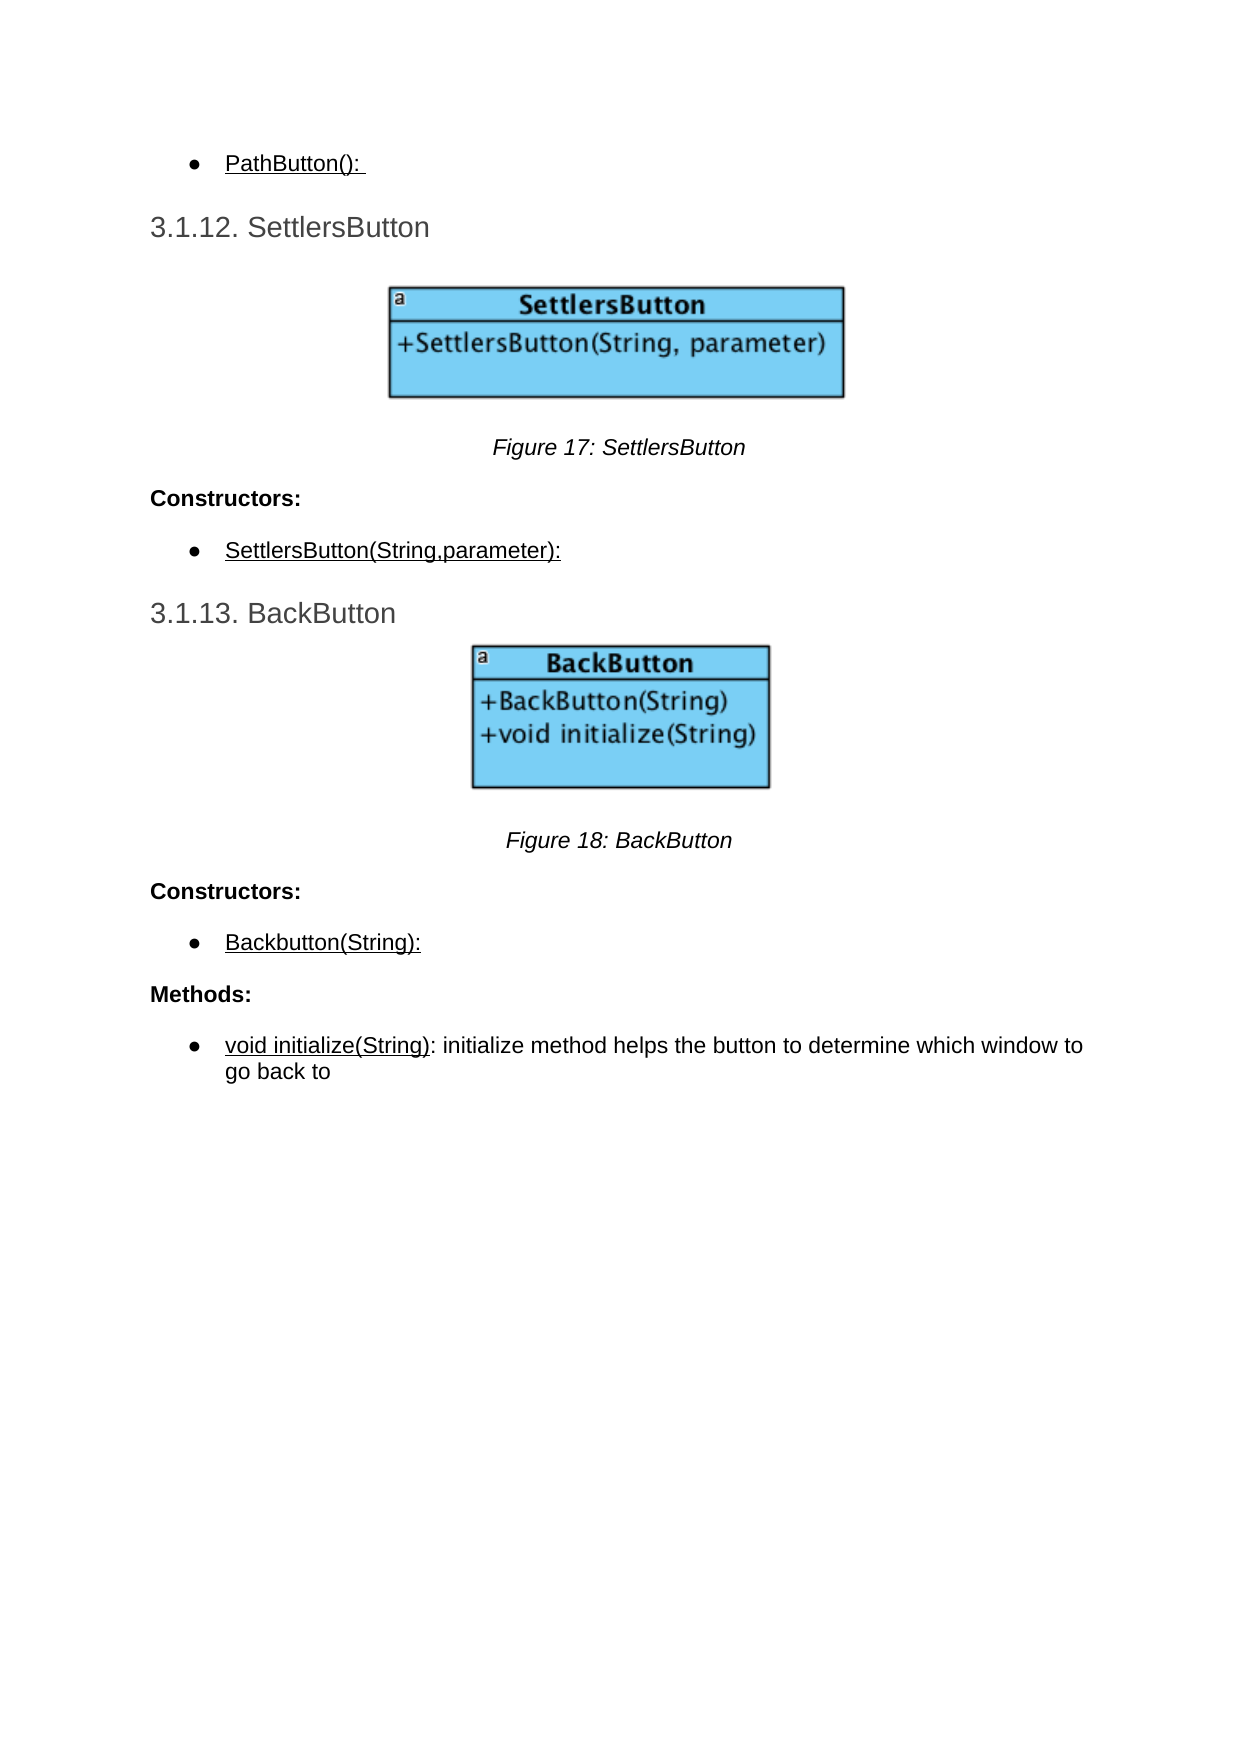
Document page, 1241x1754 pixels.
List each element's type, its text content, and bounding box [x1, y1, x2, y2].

text Figure 17: SettlersButton [150, 434, 1090, 460]
list PathButton(): [187, 150, 1090, 176]
list SettlersButton(String,parameter): [187, 537, 1090, 563]
picture [383, 281, 857, 406]
text Constructors: [150, 878, 1090, 904]
picture [463, 638, 778, 798]
text Methods: [150, 981, 1090, 1007]
subtitle 3.1.12. SettlersButton [150, 210, 1090, 243]
text Constructors: [150, 485, 1090, 512]
list void initialize(String): initialize method helps the button to determine which window to go back to [187, 1032, 1090, 1085]
list Backbutton(String): [187, 929, 1090, 956]
text Figure 18: BackButton [150, 827, 1090, 853]
subtitle 3.1.13. BackButton [150, 596, 1090, 630]
